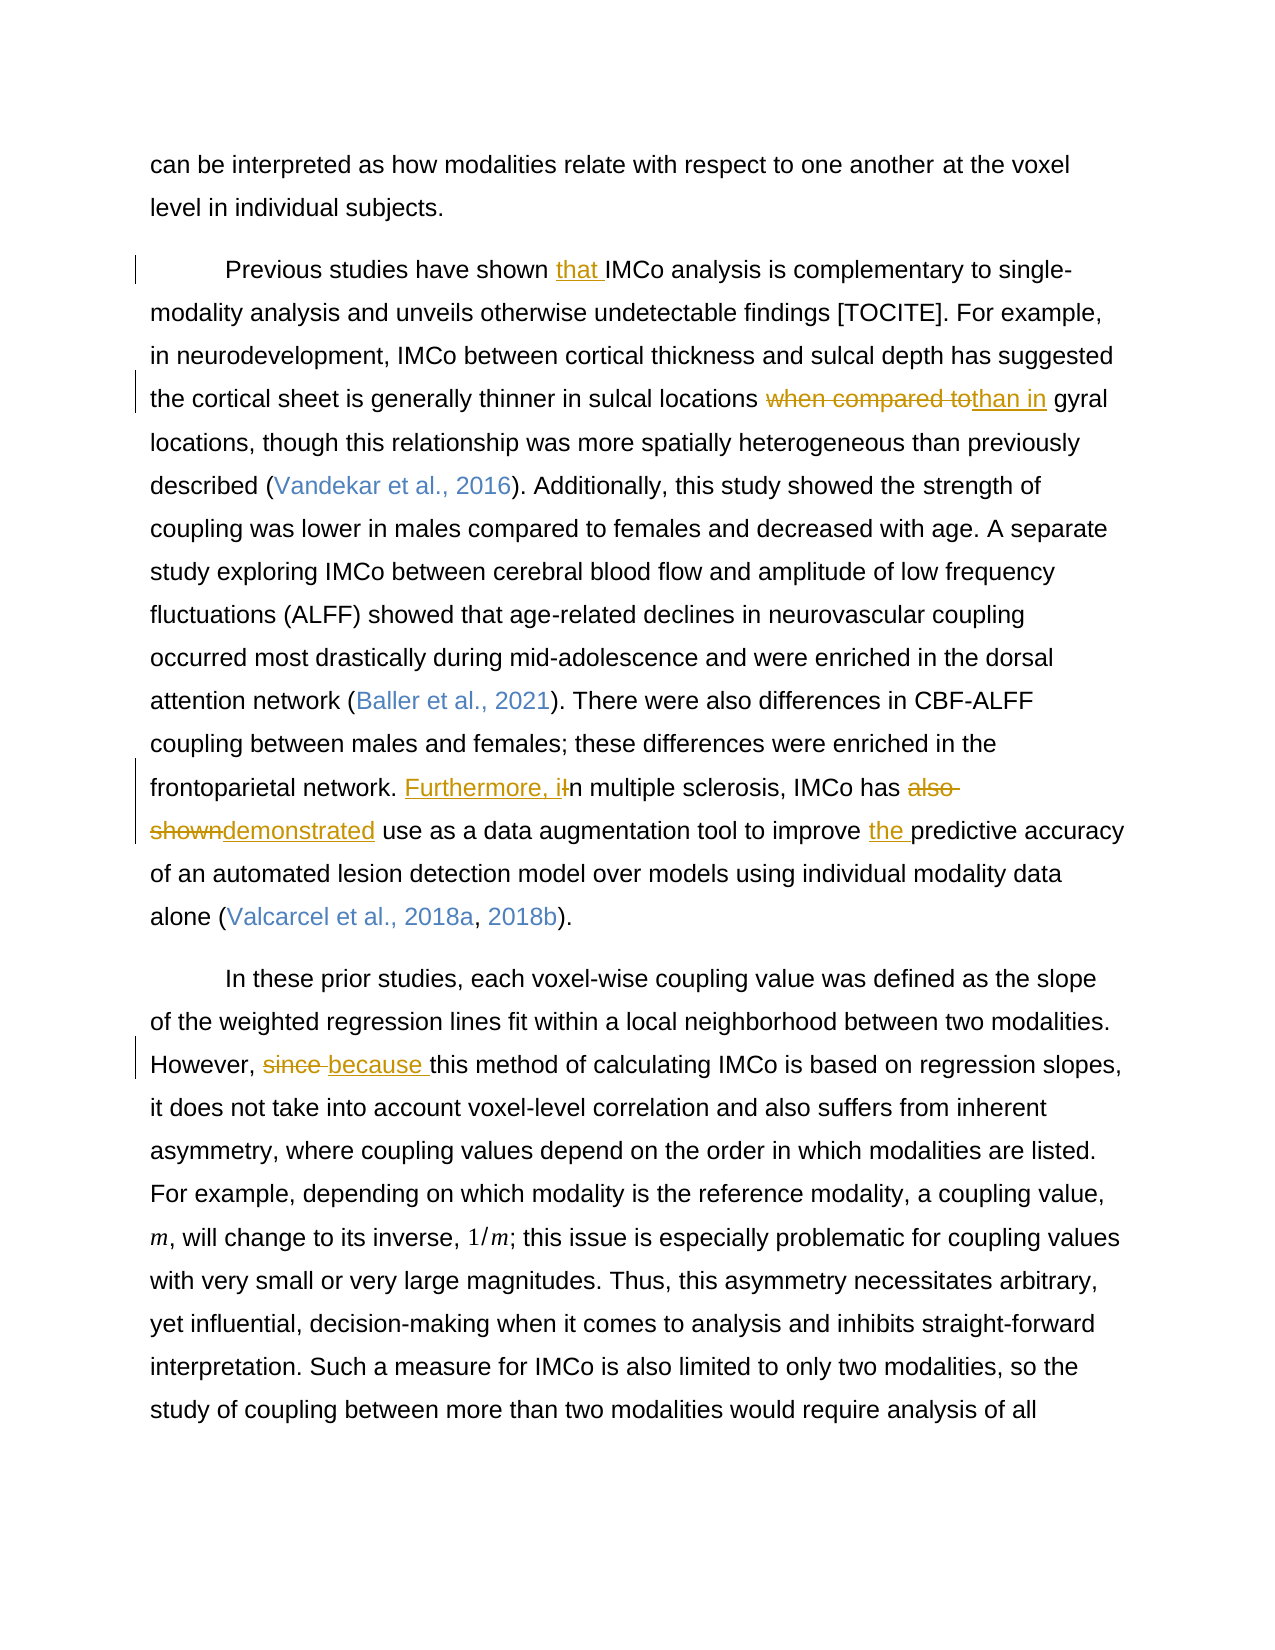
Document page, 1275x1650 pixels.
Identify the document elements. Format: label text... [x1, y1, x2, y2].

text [150, 150, 1125, 222]
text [150, 964, 1125, 1424]
text Previous studies have shown IMCo analysis is complementary to single-modality analysis and unveils otherwise undetectable findings [TOCITE]. For example, in neurodevelopment, IMCo between cortical thickness and sulcal depth has suggested the cortical sheet is generally thinner in sulcal locations gyral locations, though this relationship was more spatially heterogeneous than previously described (Vandekar et al., 2016). Additionally, this study showed the strength of coupling was lower in males compared to females and decreased with age. A separate study exploring IMCo between cerebral blood flow and amplitude of low frequency fluctuations (ALFF) showed that age-related declines in neurovascular coupling occurred most drastically during mid-adolescence and were enriched in the dorsal attention network (Baller et al., 2021). There were also differences in CBF-ALFF coupling between males and females; these differences were enriched in the frontoparietal network. n multiple sclerosis, IMCo has use as a data augmentation tool to improve predictive accuracy of an automated lesion detection model over models using individual modality data alone (Valcarcel et al., 2018a, 2018b). [150, 255, 1125, 931]
